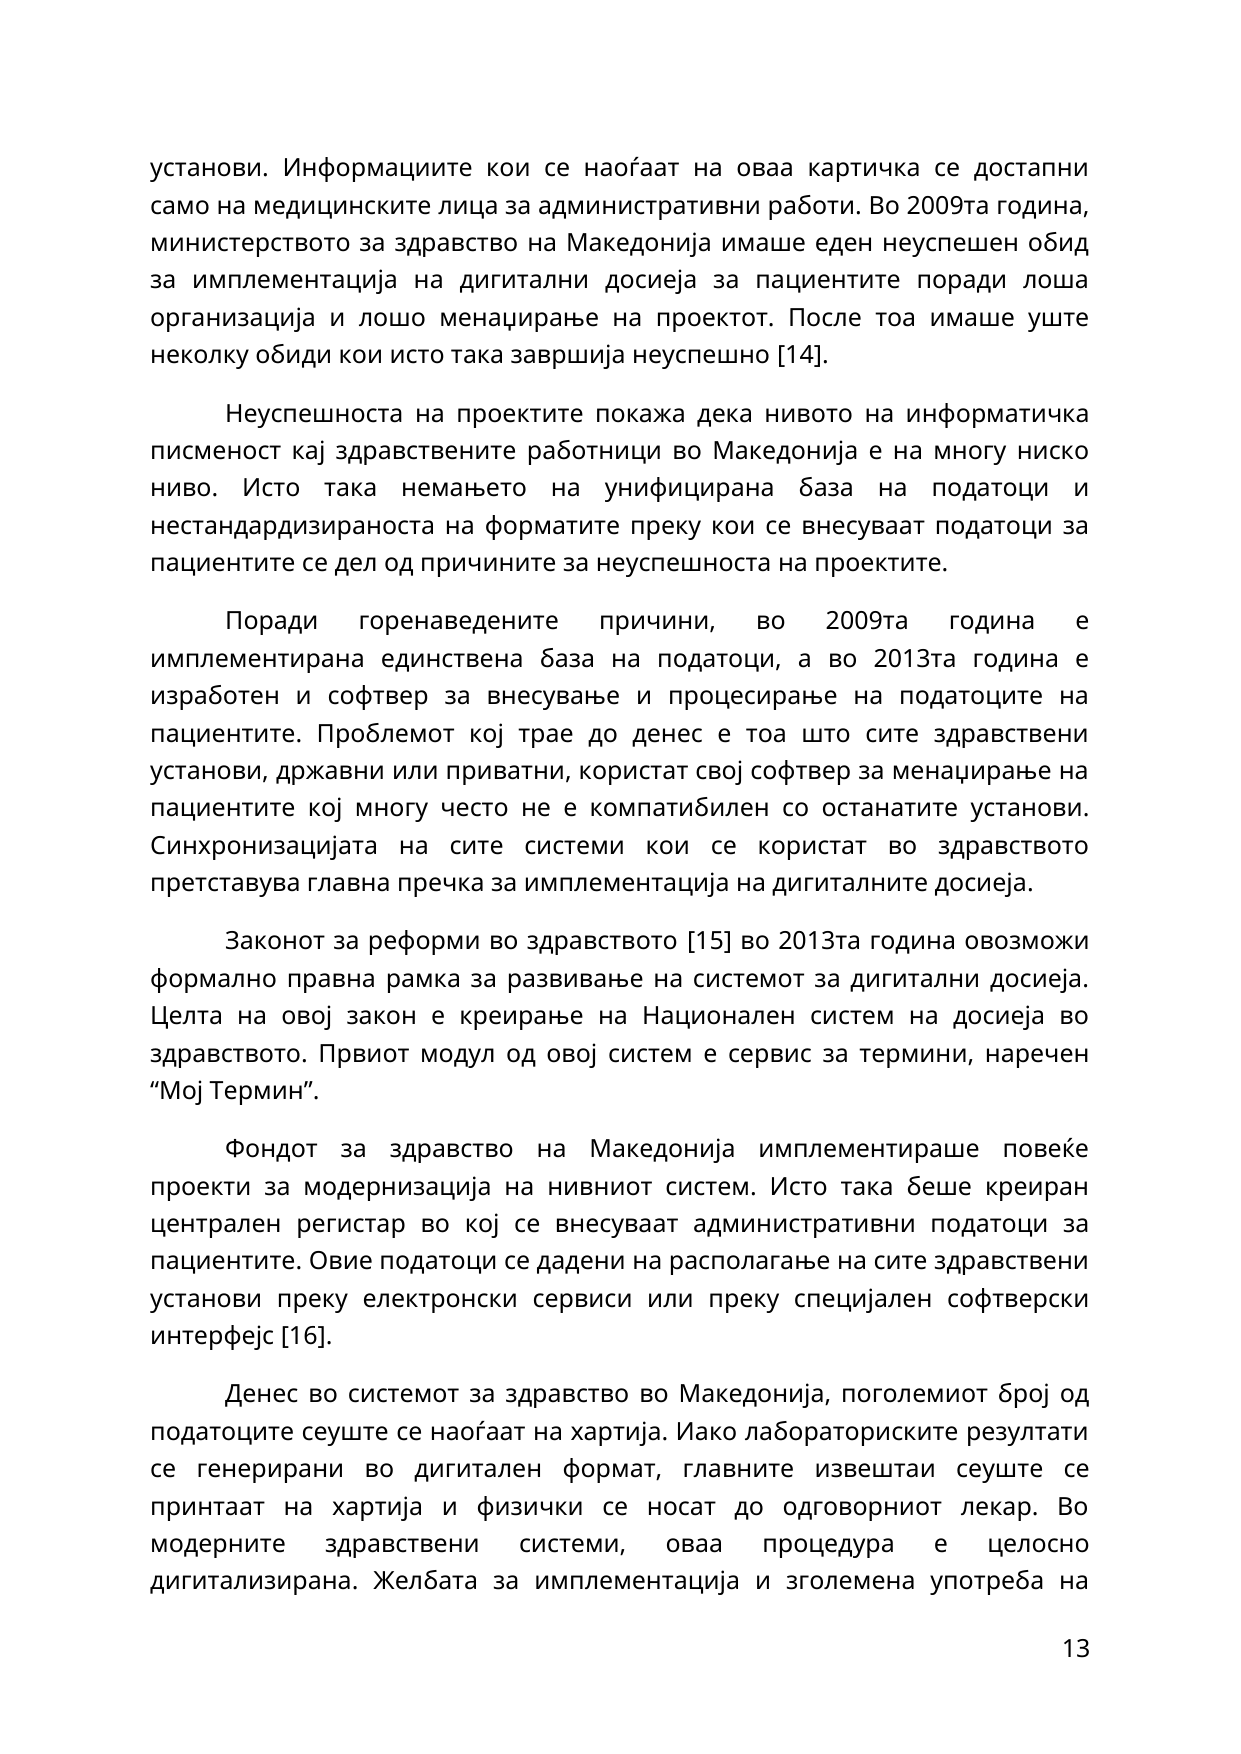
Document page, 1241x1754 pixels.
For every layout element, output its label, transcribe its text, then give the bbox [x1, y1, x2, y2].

text Поради горенаведените причини, во 2009та година е имплементирана единствена база на податоци, а во 2013та година е изработен и софтвер за внесување и процесирање на податоците на пациентите. Проблемот кој трае до денес е тоа што сите здравствени установи, државни или приватни, користат свој софтвер за менаџирање на пациентите кој многу често не е компатибилен со останатите установи. Синхронизацијата на сите системи кои се користат во здравството претставува главна пречка за имплементација на дигиталните досиеја. [150, 603, 1090, 899]
text Неуспешноста на проектите покажа дека нивото на информатичка писменост кај здравствените работници во Македонија е на многу ниско ниво. Исто така немањето на унифицирана база на податоци и нестандардизираноста на форматите преку кои се внесуваат податоци за пациентите се дел од причините за неуспешноста на проектите. [150, 395, 1090, 579]
text Законот за реформи во здравството [15] во 2013та година овозможи формално правна рамка за развивање на системот за дигитални досиеја. Целта на овој закон е креирање на Национален систем на досиеја во здравството. Првиот модул од овој систем е сервис за термини, наречен “Мој Термин”. [150, 923, 1090, 1107]
text Фондот за здравство на Македонија имплементираше повеќе проекти за модернизација на нивниот систем. Исто така беше креиран централен регистар во кој се внесуваат административни податоци за пациентите. Овие податоци се дадени на располагање на сите здравствени установи преку електронски сервиси или преку специјален софтверски интерфејс [16]. [150, 1131, 1090, 1352]
